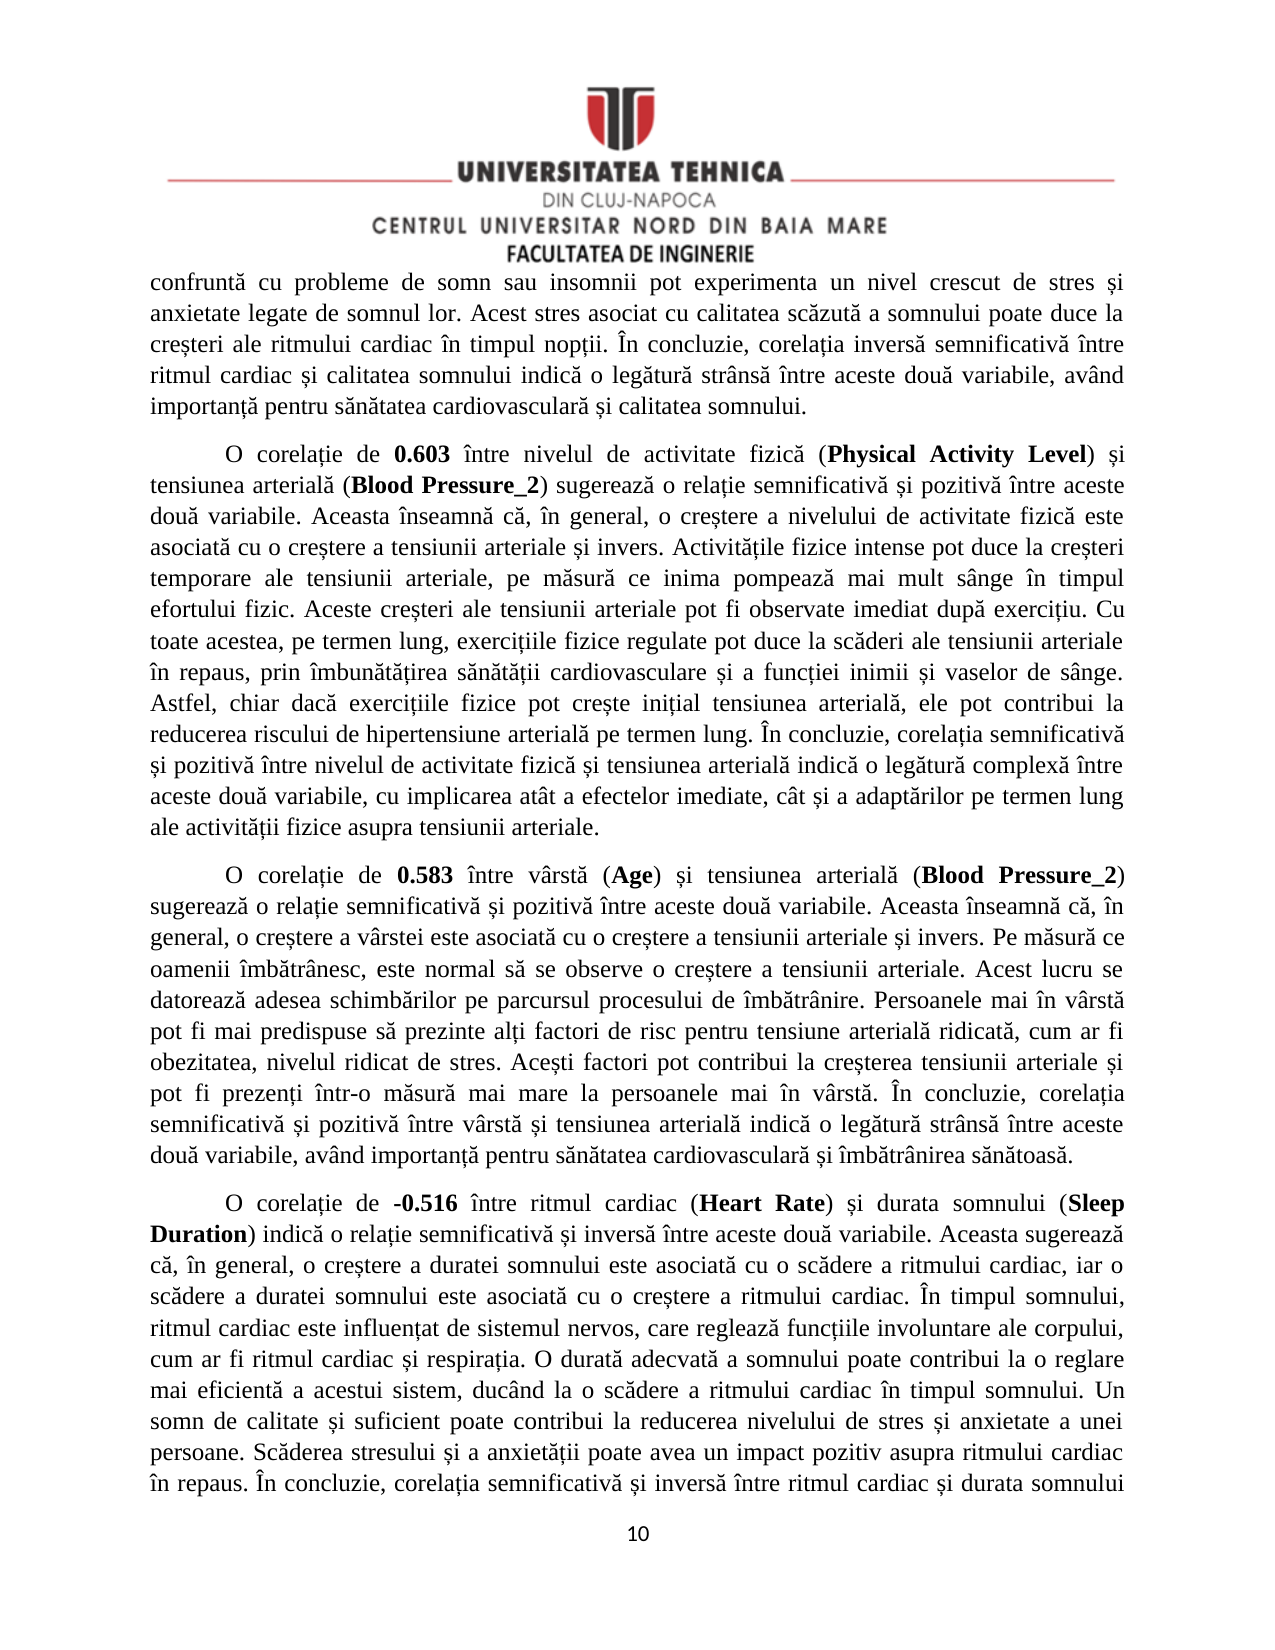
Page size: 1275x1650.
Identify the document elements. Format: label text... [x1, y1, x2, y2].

picture [150, 75, 1125, 267]
text O corelație de 0.583 între vârstă (Age) și tensiunea arterială (Blood Pressure_2) sugerează o relație semnificativă și pozitivă între aceste două variabile. Aceasta înseamnă că, în general, o creștere a vârstei este asociată cu o creștere a tensiunii arteriale și invers. Pe măsură ce oamenii îmbătrânesc, este normal să se observe o creștere a tensiunii arteriale. Acest lucru se datorează adesea schimbărilor pe parcursul procesului de îmbătrânire. Persoanele mai în vârstă pot fi mai predispuse să prezinte alți factori de risc pentru tensiune arterială ridicată, cum ar fi obezitatea, nivelul ridicat de stres. Acești factori pot contribui la creșterea tensiunii arteriale și pot fi prezenți într-o măsură mai mare la persoanele mai în vârstă. În concluzie, corelația semnificativă și pozitivă între vârstă și tensiunea arterială indică o legătură strânsă între aceste două variabile, având importanță pentru sănătatea cardiovasculară și îmbătrânirea sănătoasă. [150, 860, 1125, 1169]
text O corelație de 0.603 între nivelul de activitate fizică (Physical Activity Level) și tensiunea arterială (Blood Pressure_2) sugerează o relație semnificativă și pozitivă între aceste două variabile. Aceasta înseamnă că, în general, o creștere a nivelului de activitate fizică este asociată cu o creștere a tensiunii arteriale și invers. Activitățile fizice intense pot duce la creșteri temporare ale tensiunii arteriale, pe măsură ce inima pompează mai mult sânge în timpul efortului fizic. Aceste creșteri ale tensiunii arteriale pot fi observate imediat după exercițiu. Cu toate acestea, pe termen lung, exercițiile fizice regulate pot duce la scăderi ale tensiunii arteriale în repaus, prin îmbunătățirea sănătății cardiovasculare și a funcției inimii și vaselor de sânge. Astfel, chiar dacă exercițiile fizice pot crește inițial tensiunea arterială, ele pot contribui la reducerea riscului de hipertensiune arterială pe termen lung. În concluzie, corelația semnificativă și pozitivă între nivelul de activitate fizică și tensiunea arterială indică o legătură complexă între aceste două variabile, cu implicarea atât a efectelor imediate, cât și a adaptărilor pe termen lung ale activității fizice asupra tensiunii arteriale. [150, 439, 1125, 841]
